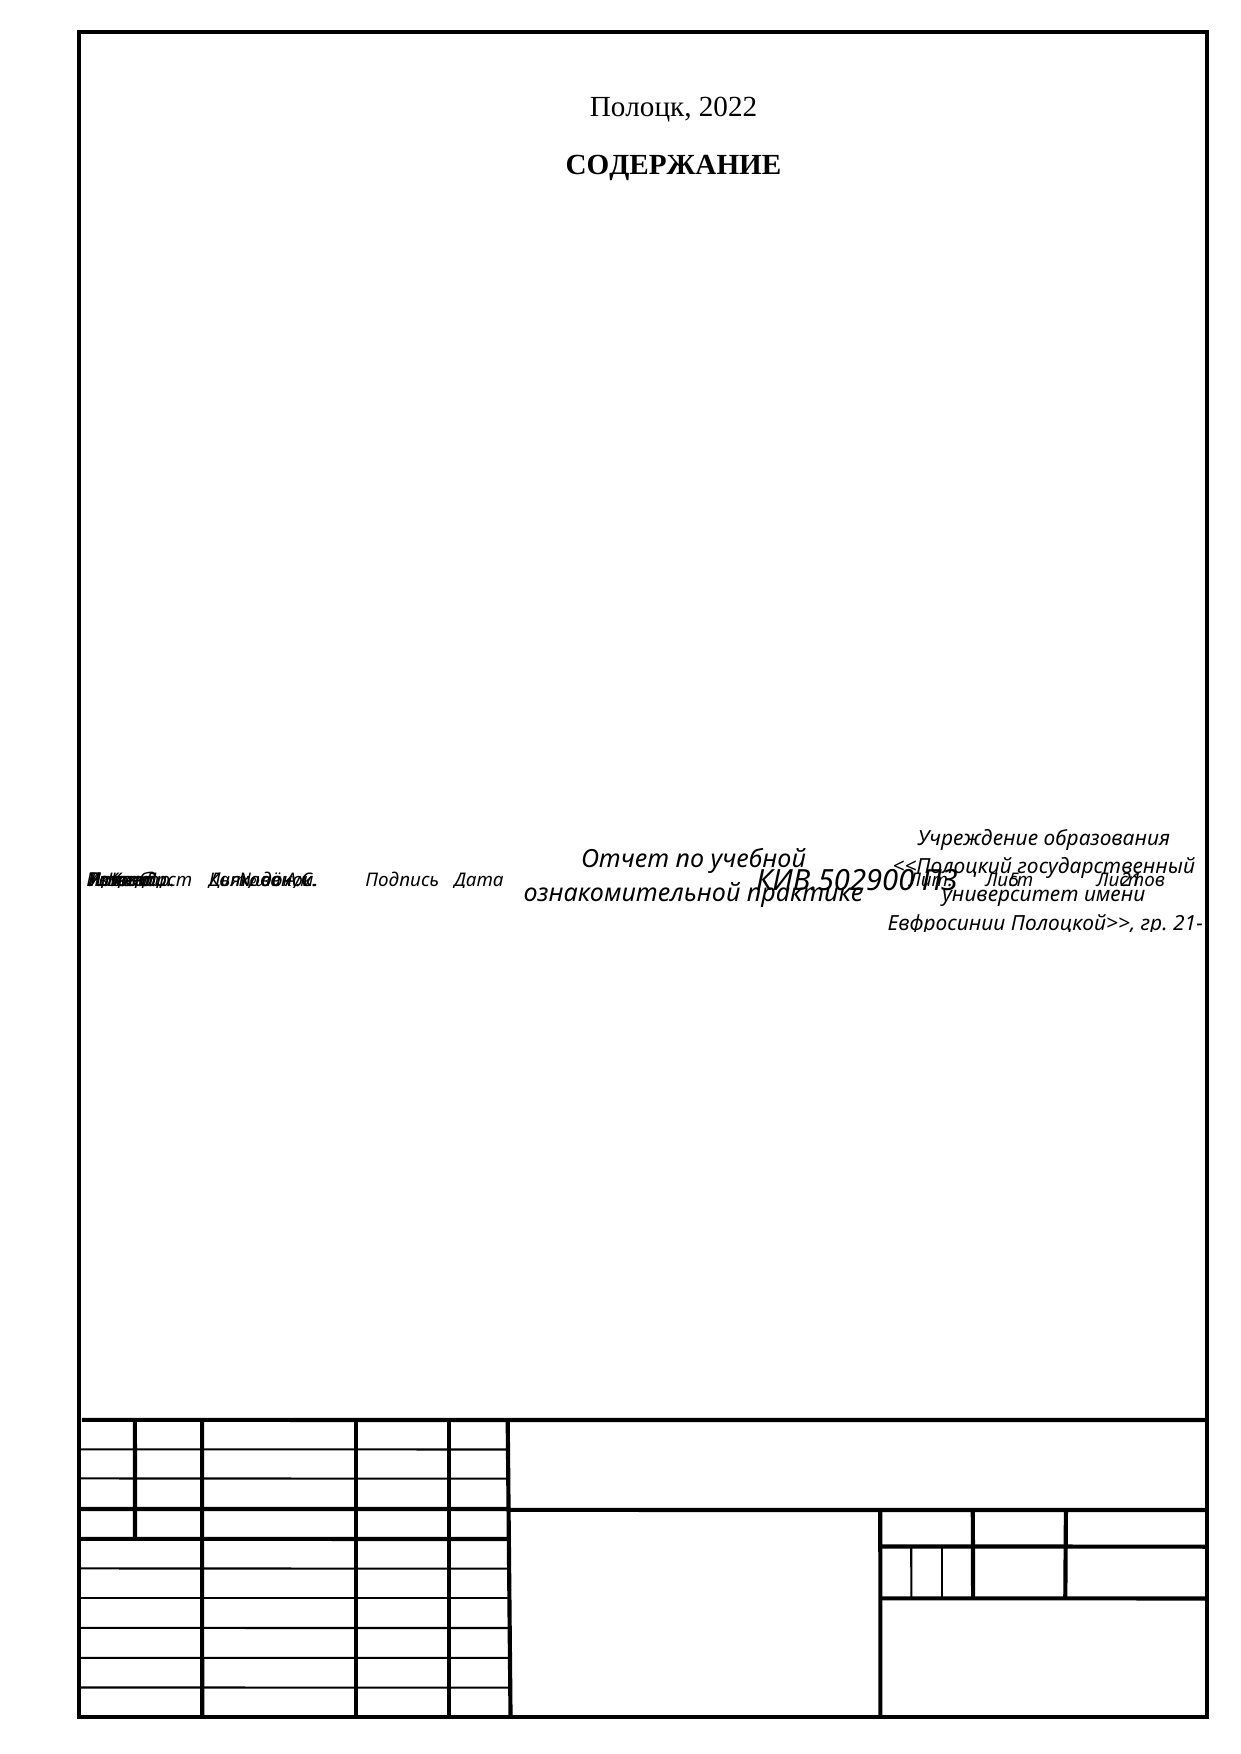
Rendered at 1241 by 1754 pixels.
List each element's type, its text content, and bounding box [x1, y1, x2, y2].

text Полоцк, 2022 [165, 89, 1181, 122]
subtitle СОДЕРЖАНИЕ [165, 147, 1181, 181]
